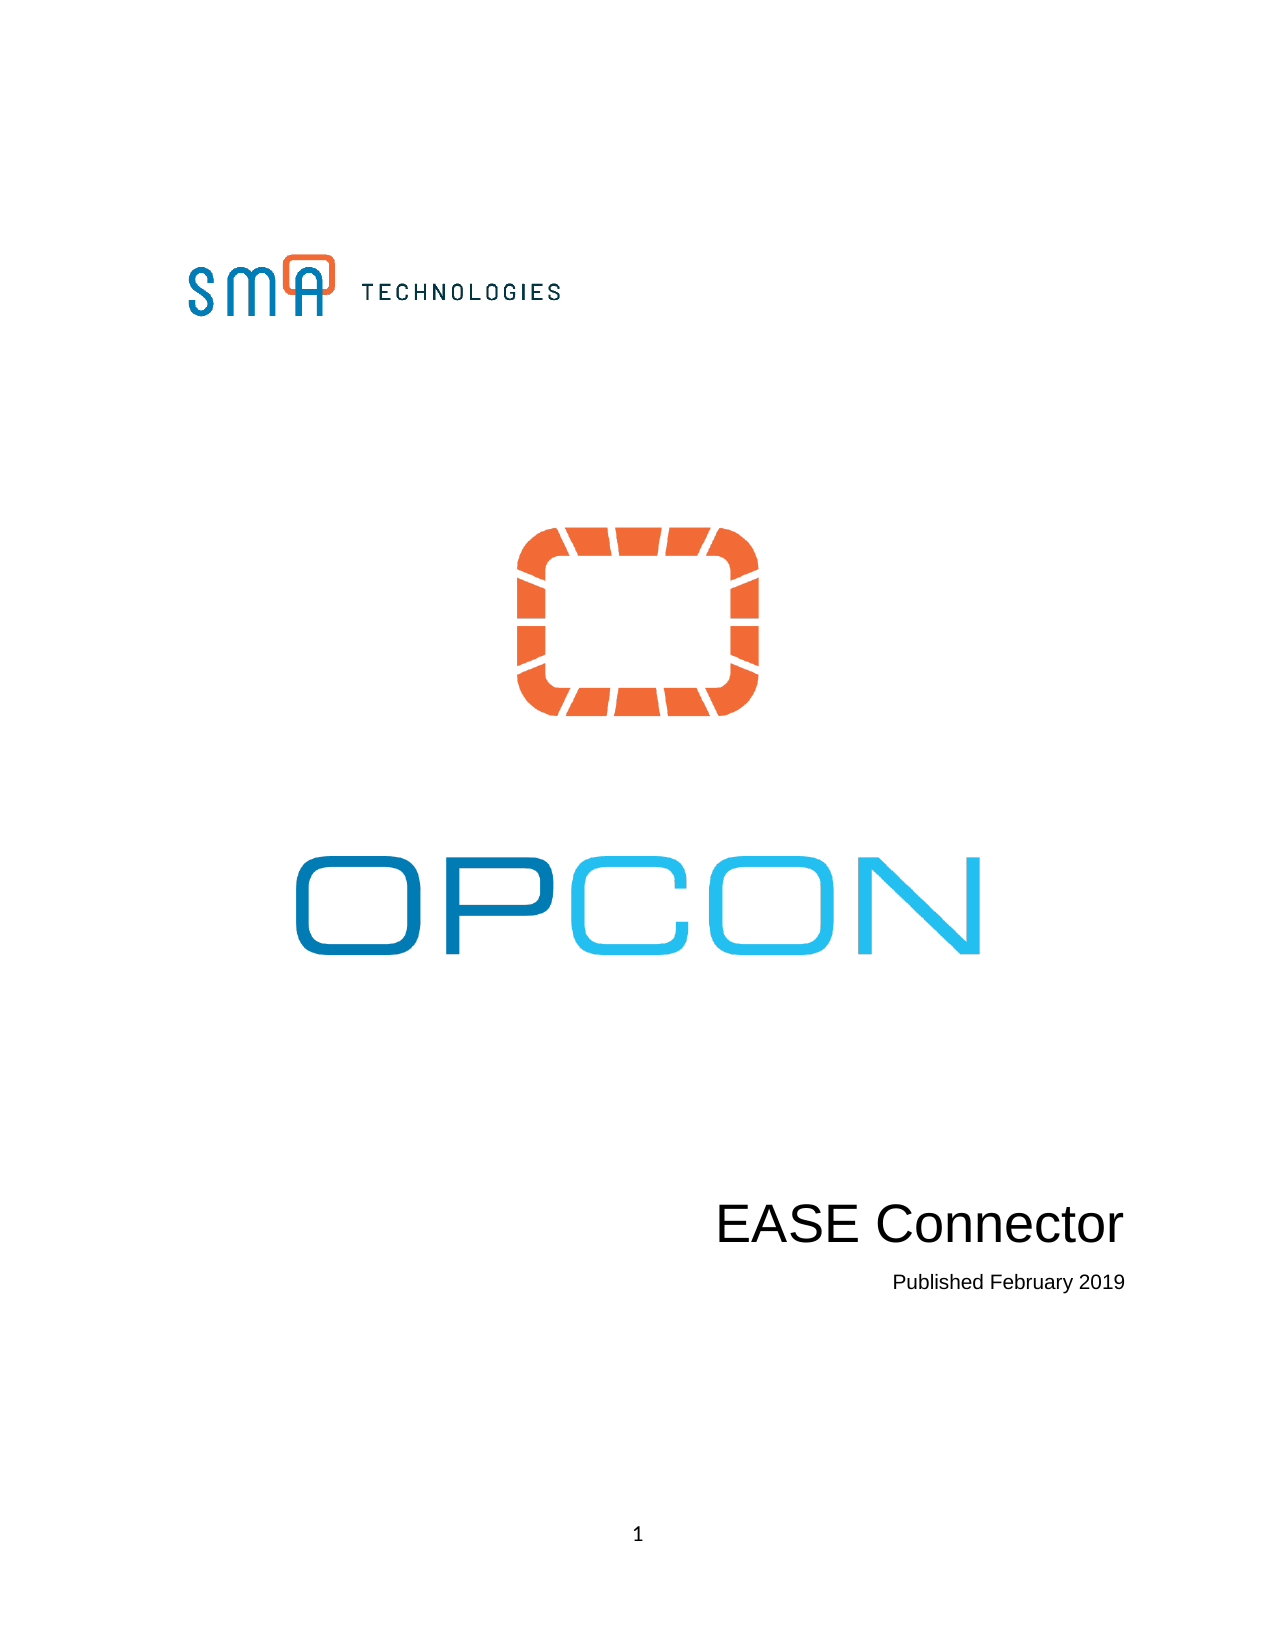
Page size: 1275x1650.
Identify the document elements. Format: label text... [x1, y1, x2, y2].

text Published February 2019 [150, 1270, 1125, 1294]
picture [150, 214, 598, 356]
picture [223, 467, 1052, 1015]
title EASE Connector [150, 1192, 1125, 1254]
